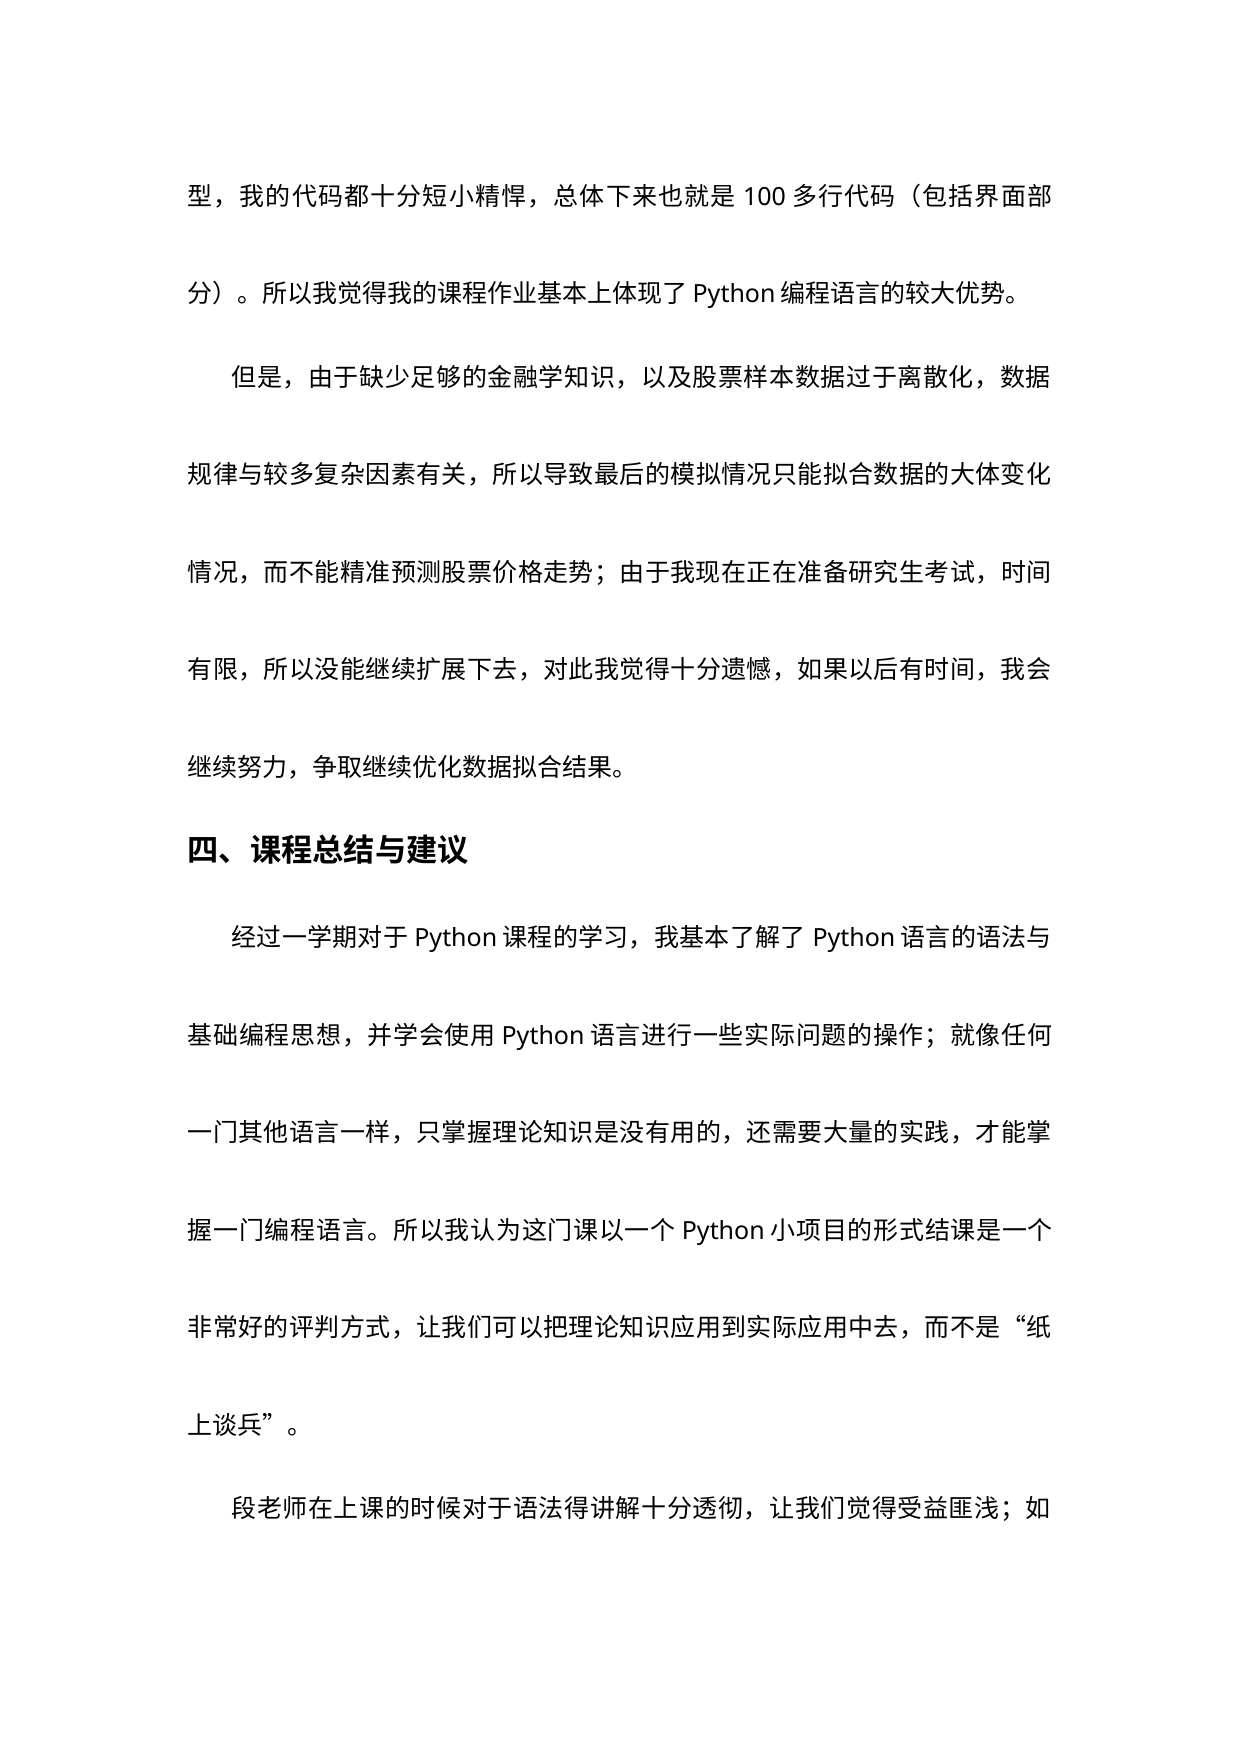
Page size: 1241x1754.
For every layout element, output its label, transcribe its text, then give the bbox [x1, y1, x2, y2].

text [187, 162, 1053, 324]
text 经过一学期对于Python课程的学习，我基本了解了Python语言的语法与基础编程思想，并学会使用Python语言进行一些实际问题的操作；就像任何一门其他语言一样，只掌握理论知识是没有用的，还需要大量的实践，才能掌握一门编程语言。所以我认为这门课以一个Python小项目的形式结课是一个非常好的评判方式，让我们可以把理论知识应用到实际应用中去，而不是“纸上谈兵”。 [187, 903, 1053, 1456]
text 但是，由于缺少足够的金融学知识，以及股票样本数据过于离散化，数据规律与较多复杂因素有关，所以导致最后的模拟情况只能拟合数据的大体变化情况，而不能精准预测股票价格走势；由于我现在正在准备研究生考试，时间有限，所以没能继续扩展下去，对此我觉得十分遗憾，如果以后有时间，我会继续努力，争取继续优化数据拟合结果。 [187, 343, 1053, 798]
text 四、课程总结与建议 [187, 816, 1053, 881]
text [187, 1474, 1053, 1539]
